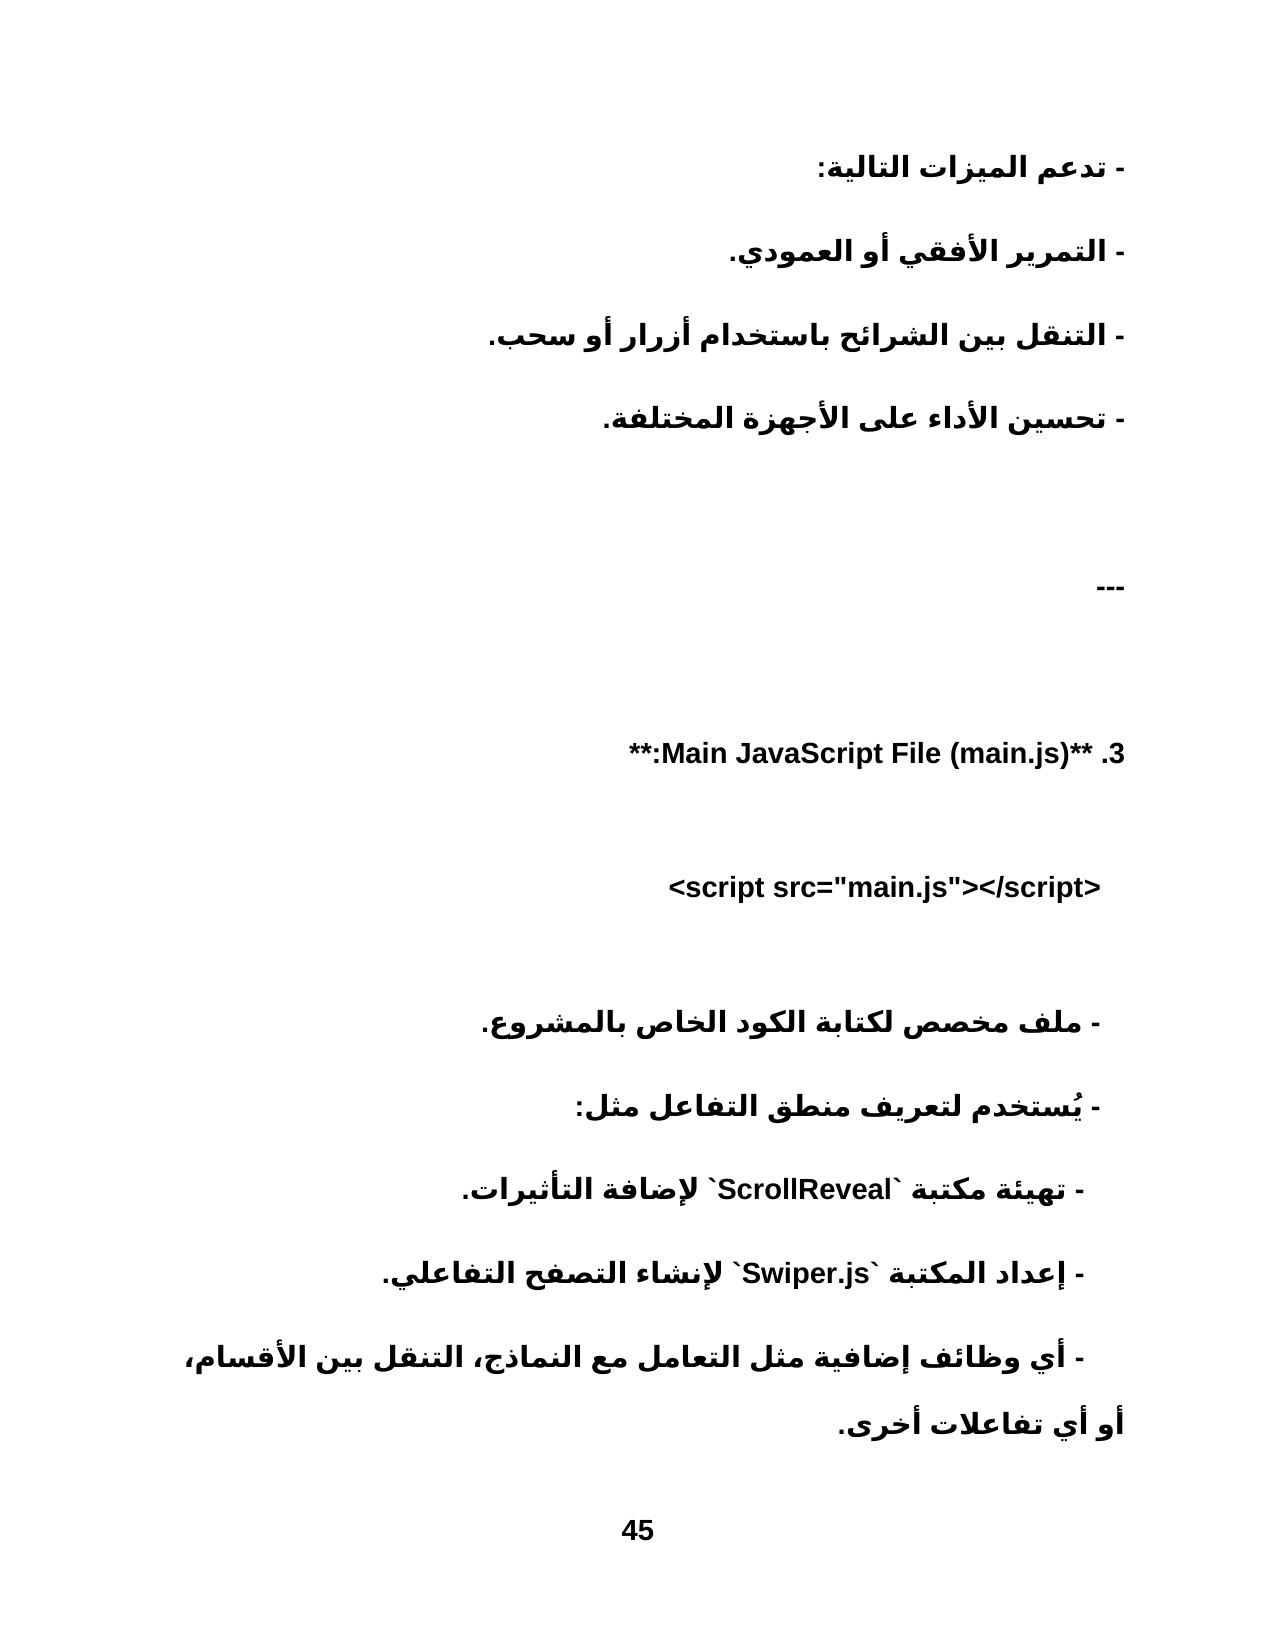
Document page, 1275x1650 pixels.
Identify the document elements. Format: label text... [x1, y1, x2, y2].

text - إعداد المكتبة `Swiper.js` لإنشاء التصفح التفاعلي. [150, 1256, 1125, 1289]
text - تهيئة مكتبة `ScrollReveal` لإضافة التأثيرات. [150, 1172, 1125, 1206]
text - أي وظائف إضافية مثل التعامل مع النماذج، التنقل بين الأقسام، أو أي تفاعلات أخرى. [150, 1340, 1125, 1440]
text - التنقل بين الشرائح باستخدام أزرار أو سحب. [150, 317, 1125, 351]
text - تحسين الأداء على الأجهزة المختلفة. [150, 401, 1125, 435]
text 3. **Main JavaScript File (main.js):** [150, 736, 1125, 826]
text - يُستخدم لتعريف منطق التفاعل مثل: [150, 1088, 1125, 1122]
text - ملف مخصص لكتابة الكود الخاص بالمشروع. [150, 1005, 1125, 1038]
text <script src="main.js"></script> [150, 871, 1125, 960]
text - تدعم الميزات التالية: [150, 150, 1125, 183]
text - التمرير الأفقي أو العمودي. [150, 234, 1125, 267]
text --- [150, 569, 1125, 602]
